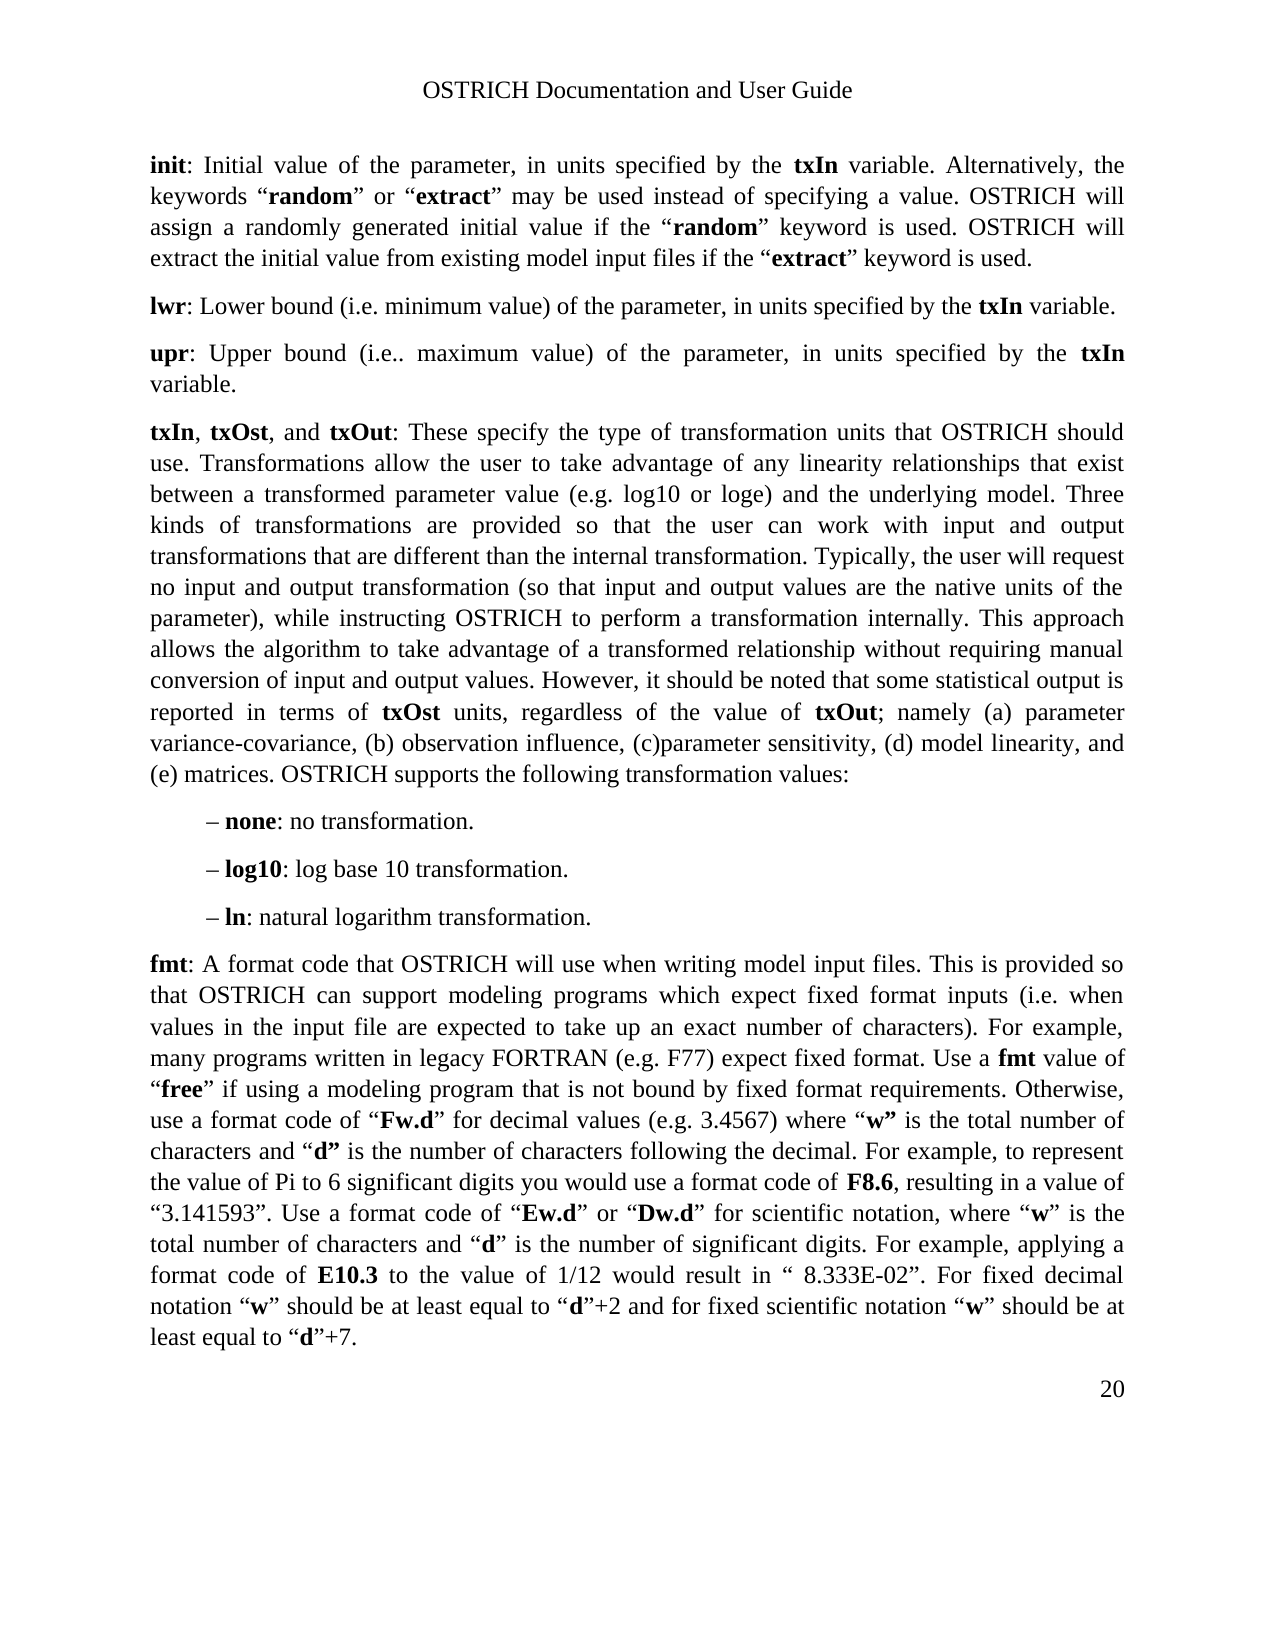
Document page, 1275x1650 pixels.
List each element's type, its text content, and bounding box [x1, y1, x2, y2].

text lwr: Lower bound (i.e. minimum value) of the parameter, in units specified by the txIn variable. [150, 291, 1125, 319]
text – ln: natural logarithm transformation. [150, 902, 1125, 931]
text upr: Upper bound (i.e.. maximum value) of the parameter, in units specified by the txIn variable. [150, 338, 1125, 398]
text init: Initial value of the parameter, in units specified by the txIn variable. Alternatively, the keywords “random” or “extract” may be used instead of specifying a value. OSTRICH will assign a randomly generated initial value if the “random” keyword is used. OSTRICH will extract the initial value from existing model input files if the “extract” keyword is used. [150, 150, 1125, 272]
text – log10: log base 10 transformation. [150, 854, 1125, 883]
text fmt: A format code that OSTRICH will use when writing model input files. This is provided so that OSTRICH can support modeling programs which expect fixed format inputs (i.e. when values in the input file are expected to take up an exact number of characters). For example, many programs written in legacy FORTRAN (e.g. F77) expect fixed format. Use a fmt value of “free” if using a modeling program that is not bound by fixed format requirements. Otherwise, use a format code of “Fw.d” for decimal values (e.g. 3.4567) where “w” is the total number of characters and “d” is the number of characters following the decimal. For example, to represent the value of Pi to 6 significant digits you would use a format code of F8.6, resulting in a value of “3.141593”. Use a format code of “Ew.d” or “Dw.d” for scientific notation, where “w” is the total number of characters and “d” is the number of significant digits. For example, applying a format code of E10.3 to the value of 1/12 would result in “ 8.333E-02”. For fixed decimal notation “w” should be at least equal to “d”+2 and for fixed scientific notation “w” should be at least equal to “d”+7. [150, 949, 1125, 1351]
text – none: no transformation. [150, 806, 1125, 835]
text txIn, txOst, and txOut: These specify the type of transformation units that OSTRICH should use. Transformations allow the user to take advantage of any linearity relationships that exist between a transformed parameter value (e.g. log10 or loge) and the underlying model. Three kinds of transformations are provided so that the user can work with input and output transformations that are different than the internal transformation. Typically, the user will request no input and output transformation (so that input and output values are the native units of the parameter), while instructing OSTRICH to perform a transformation internally. This approach allows the algorithm to take advantage of a transformed relationship without requiring manual conversion of input and output values. However, it should be noted that some statistical output is reported in terms of txOst units, regardless of the value of txOut; namely (a) parameter variance-covariance, (b) observation influence, (c)parameter sensitivity, (d) model linearity, and (e) matrices. OSTRICH supports the following transformation values: [150, 417, 1125, 787]
